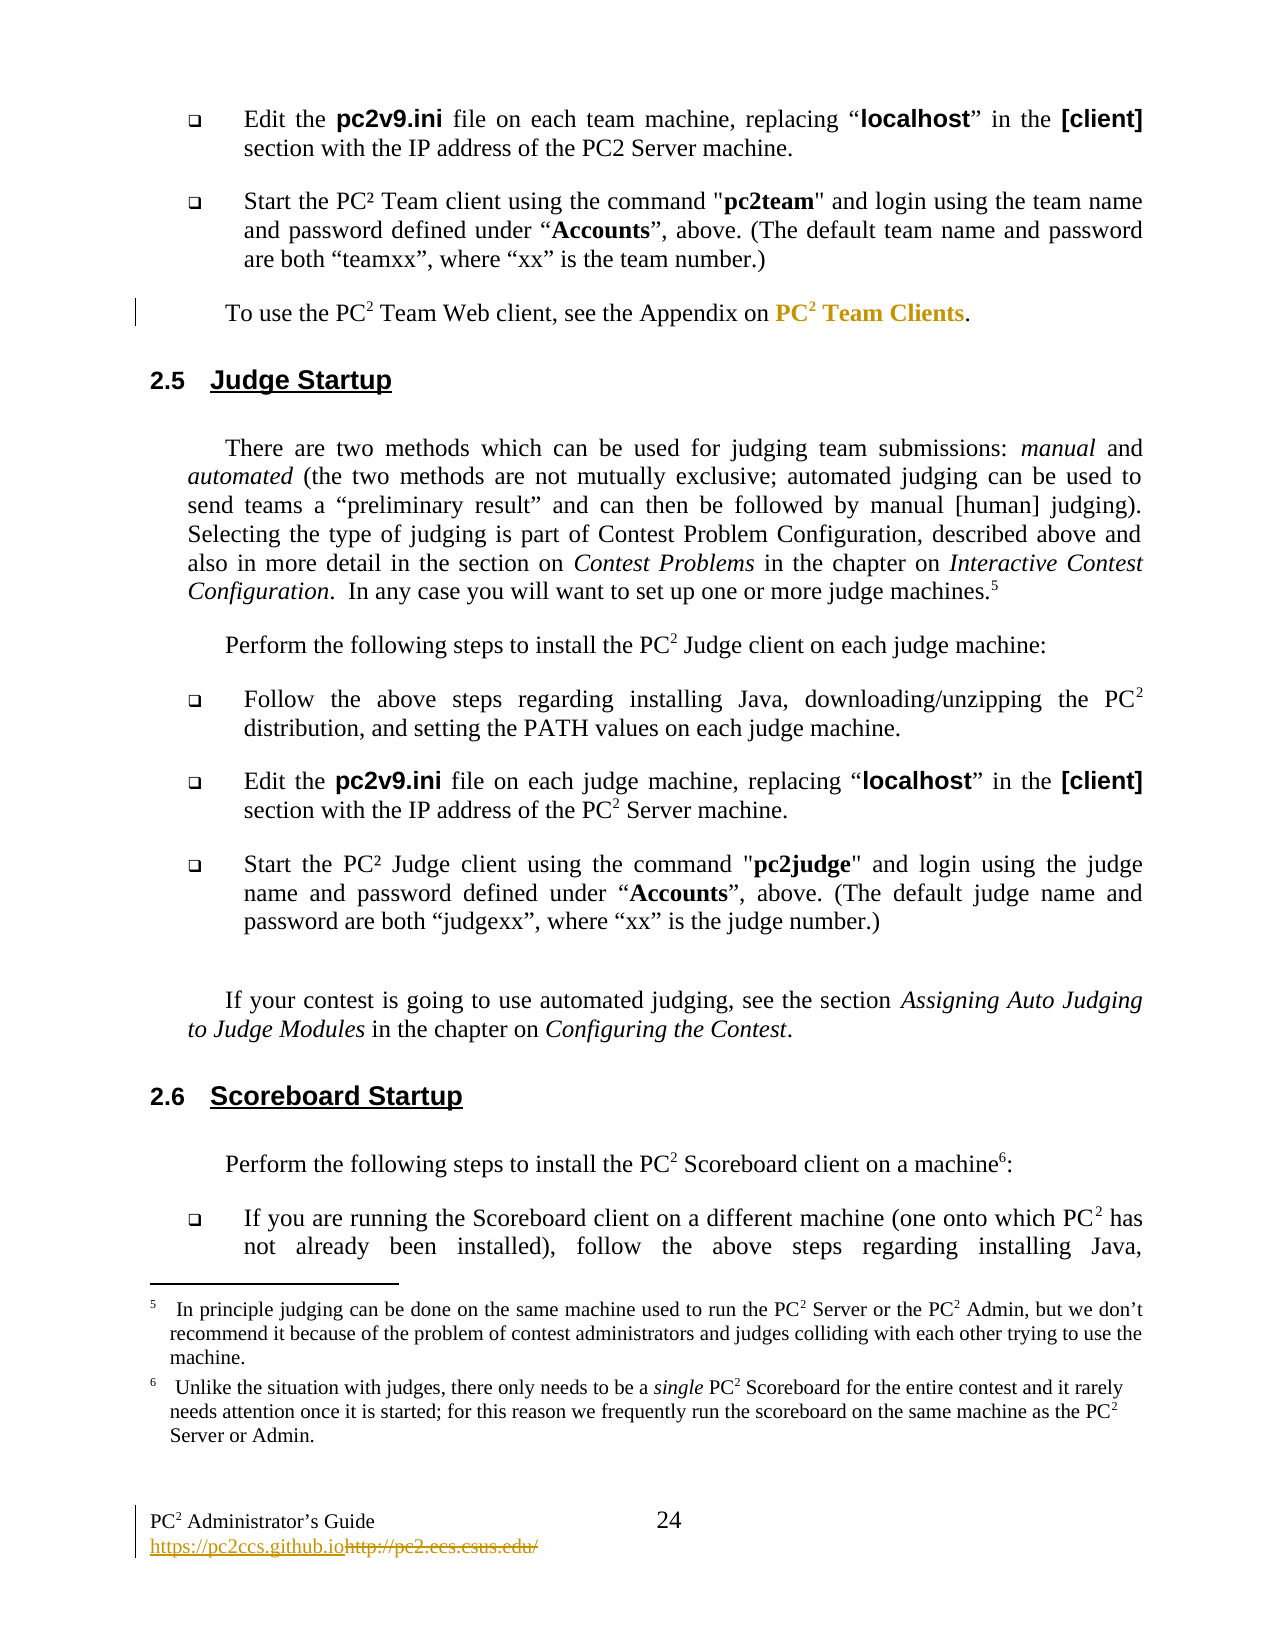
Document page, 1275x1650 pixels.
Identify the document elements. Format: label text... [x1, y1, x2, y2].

list Edit the pc2v9.ini file on each judge machine, replacing “localhost” in the [client] section with the IP address of the PC2 Server machine. [187, 766, 1143, 824]
list Follow the above steps regarding installing Java, downloading/unzipping the PC2 distribution, and setting the PATH values on each judge machine. [187, 684, 1143, 741]
subtitle Scoreboard Startup [150, 1080, 1143, 1111]
subtitle Judge Startup [150, 364, 1143, 395]
text Perform the following steps to install the PC2 Scoreboard client on a machine: [187, 1149, 1143, 1178]
text Perform the following steps to install the PC2 Judge client on each judge machine: [187, 630, 1143, 659]
text To use the PC2 Team Web client, see the Appendix on PC2 Team Clients. [187, 298, 1143, 326]
text There are two methods which can be used for judging team submissions: manual and automated (the two methods are not mutually exclusive; automated judging can be used to send teams a “preliminary result” and can then be followed by manual [human] judging). Selecting the type of judging is part of Contest Problem Configuration, described above and also in more detail in the section on Contest Problems in the chapter on Interactive Contest Configuration. In any case you will want to set up one or more judge machines. [187, 433, 1143, 605]
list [187, 1203, 1143, 1260]
list Start the PC² Team client using the command "pc2team" and login using the team name and password defined under “Accounts”, above. (The default team name and password are both “teamxx”, where “xx” is the team number.) [187, 186, 1143, 273]
text If your contest is going to use automated judging, see the section Assigning Auto Judging to Judge Modules in the chapter on Configuring the Contest. [187, 985, 1143, 1043]
list Edit the pc2v9.ini file on each team machine, replacing “localhost” in the [client] section with the IP address of the PC2 Server machine. [187, 104, 1143, 161]
list Start the PC² Judge client using the command "pc2judge" and login using the judge name and password defined under “Accounts”, above. (The default judge name and password are both “judgexx”, where “xx” is the judge number.) [187, 849, 1143, 935]
